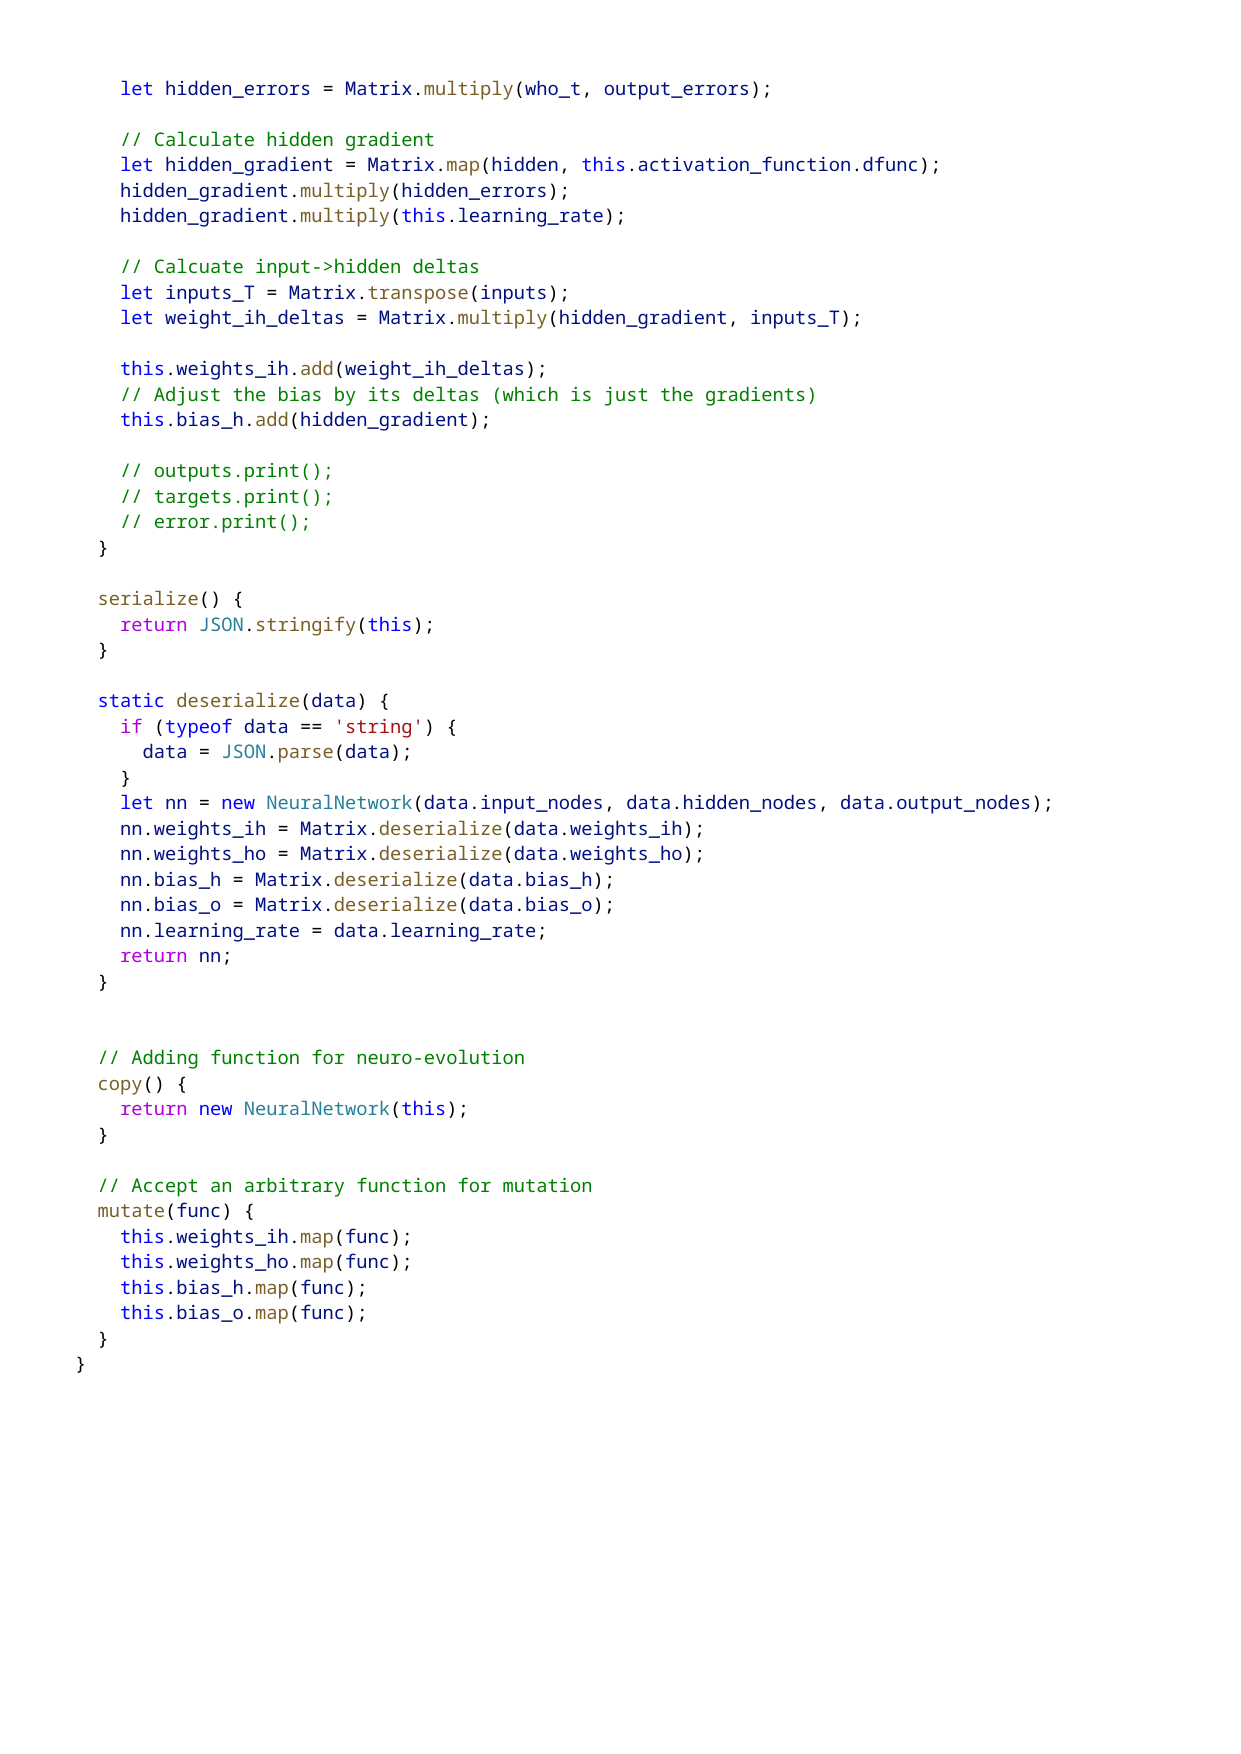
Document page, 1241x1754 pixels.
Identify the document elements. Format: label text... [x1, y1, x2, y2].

text static deserialize(data) { [75, 687, 1165, 713]
text let hidden_errors = Matrix.multiply(who_t, output_errors); [75, 75, 1165, 101]
text return JSON.stringify(this); [75, 611, 1165, 636]
text let hidden_gradient = Matrix.map(hidden, this.activation_function.dfunc); [75, 152, 1165, 177]
text hidden_gradient.multiply(this.learning_rate); [75, 203, 1165, 228]
text } [75, 1351, 1165, 1376]
text nn.learning_rate = data.learning_rate; [75, 917, 1165, 943]
text // Adjust the bias by its deltas (which is just the gradients) [75, 381, 1165, 407]
text // Adding function for neuro-evolution [75, 1044, 1165, 1070]
text this.weights_ih.map(func); [75, 1223, 1165, 1248]
text } [75, 534, 1165, 560]
text } [75, 1325, 1165, 1351]
text } [75, 636, 1165, 662]
text // outputs.print(); [75, 458, 1165, 483]
text let weight_ih_deltas = Matrix.multiply(hidden_gradient, inputs_T); [75, 305, 1165, 330]
text this.bias_h.map(func); [75, 1274, 1165, 1299]
text let nn = new NeuralNetwork(data.input_nodes, data.hidden_nodes, data.output_nodes); [75, 789, 1165, 815]
text nn.bias_h = Matrix.deserialize(data.bias_h); [75, 866, 1165, 892]
text nn.weights_ih = Matrix.deserialize(data.weights_ih); [75, 815, 1165, 841]
text if (typeof data == 'string') { [75, 713, 1165, 738]
text // Calcuate input->hidden deltas [75, 254, 1165, 279]
text } [75, 1121, 1165, 1146]
text serialize() { [75, 585, 1165, 611]
text this.weights_ih.add(weight_ih_deltas); [75, 356, 1165, 381]
text this.weights_ho.map(func); [75, 1248, 1165, 1274]
text this.bias_h.add(hidden_gradient); [75, 407, 1165, 432]
text nn.bias_o = Matrix.deserialize(data.bias_o); [75, 892, 1165, 917]
text return nn; [75, 943, 1165, 968]
text // targets.print(); [75, 483, 1165, 509]
text // error.print(); [75, 509, 1165, 534]
text return new NeuralNetwork(this); [75, 1095, 1165, 1121]
text } [75, 764, 1165, 789]
text mutate(func) { [75, 1197, 1165, 1223]
text let inputs_T = Matrix.transpose(inputs); [75, 279, 1165, 305]
text } [75, 968, 1165, 994]
text this.bias_o.map(func); [75, 1299, 1165, 1325]
text nn.weights_ho = Matrix.deserialize(data.weights_ho); [75, 841, 1165, 866]
text // Accept an arbitrary function for mutation [75, 1172, 1165, 1197]
text copy() { [75, 1070, 1165, 1095]
text hidden_gradient.multiply(hidden_errors); [75, 177, 1165, 203]
text data = JSON.parse(data); [75, 738, 1165, 764]
text // Calculate hidden gradient [75, 126, 1165, 152]
